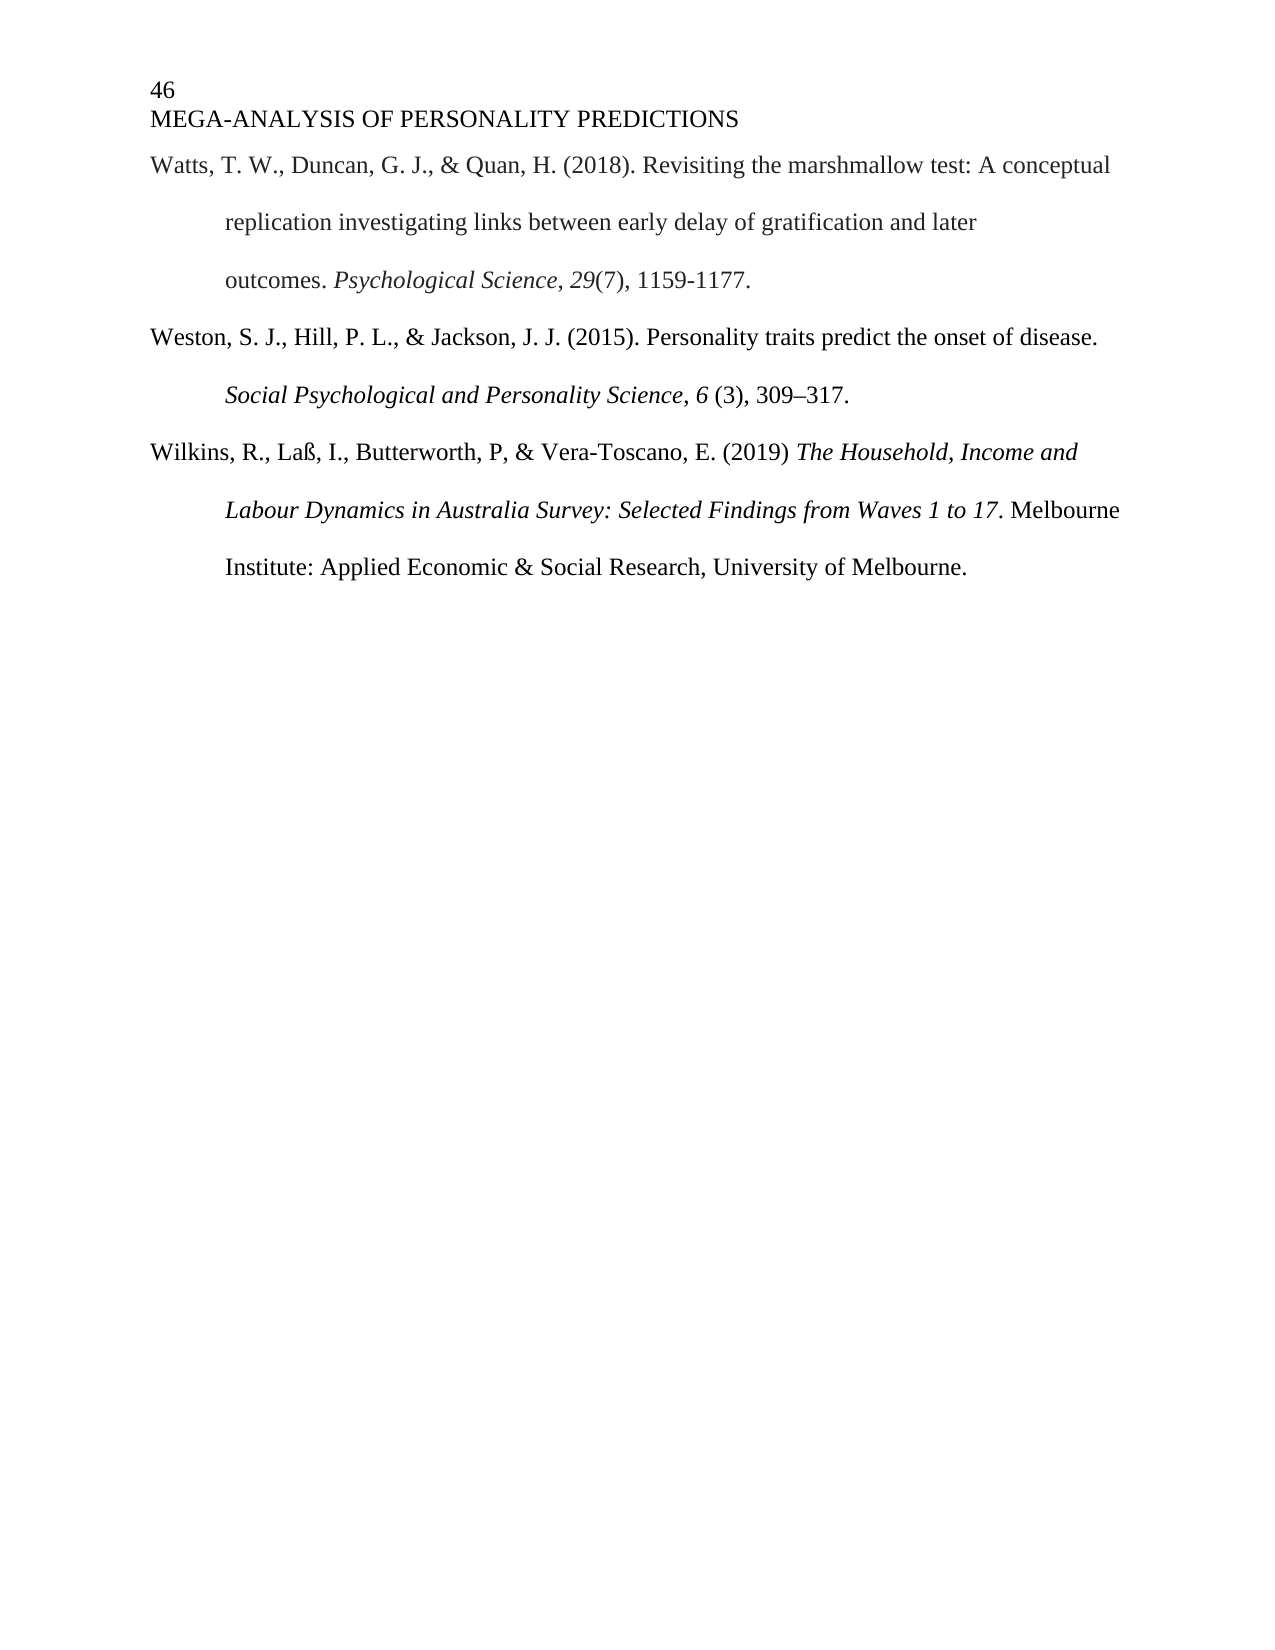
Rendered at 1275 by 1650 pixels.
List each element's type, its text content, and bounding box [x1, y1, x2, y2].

text Watts, T. W., Duncan, G. J., & Quan, H. (2018). Revisiting the marshmallow test: A conceptual replication investigating links between early delay of gratification and later outcomes. Psychological Science, 29(7), 1159-1177. [150, 150, 1125, 294]
text Weston, S. J., Hill, P. L., & Jackson, J. J. (2015). Personality traits predict the onset of disease. Social Psychological and Personality Science, 6 (3), 309–317. [150, 322, 1125, 409]
text Wilkins, R., Laß, I., Butterworth, P, & Vera-Toscano, E. (2019) The Household, Income and Labour Dynamics in Australia Survey: Selected Findings from Waves 1 to 17. Melbourne Institute: Applied Economic & Social Research, University of Melbourne. [150, 437, 1125, 581]
